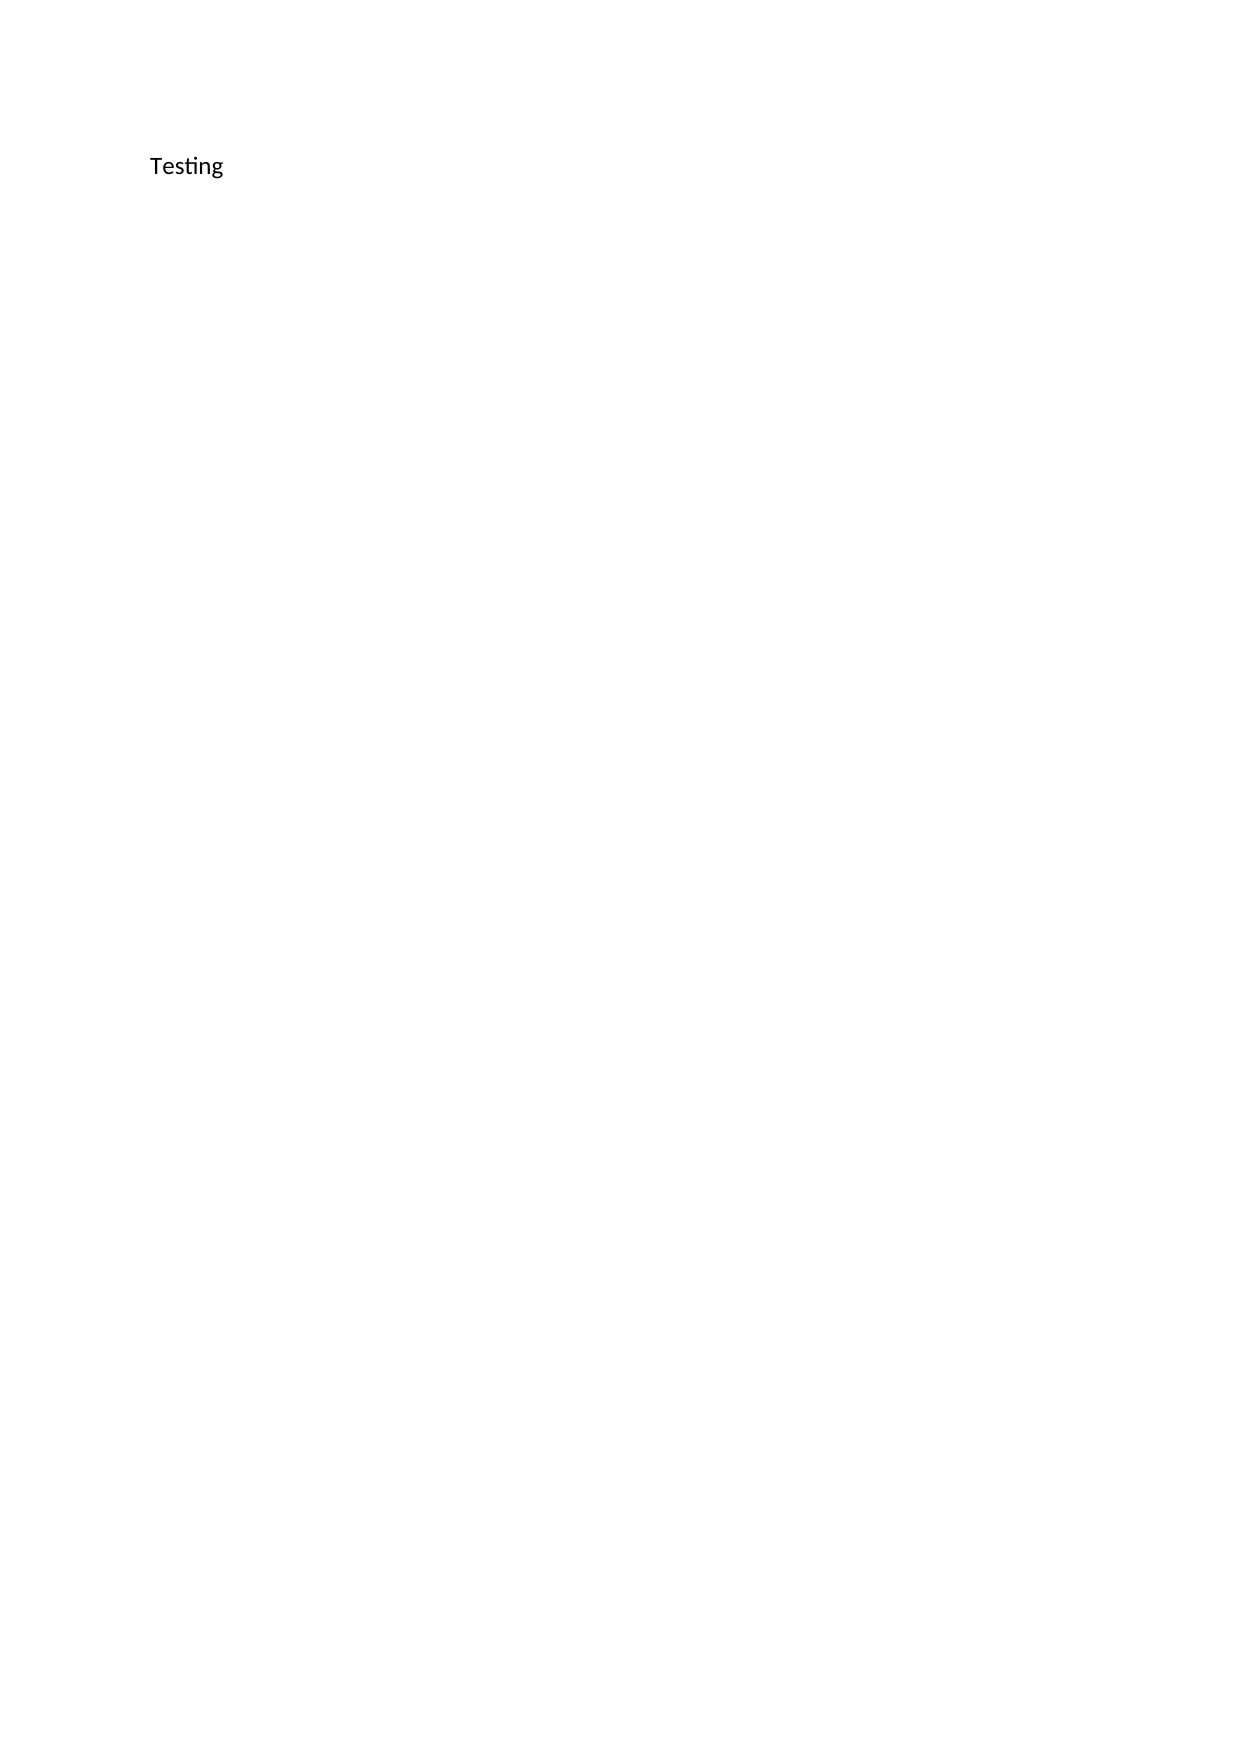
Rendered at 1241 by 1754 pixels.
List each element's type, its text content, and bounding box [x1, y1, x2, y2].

text Testing [150, 150, 1090, 181]
